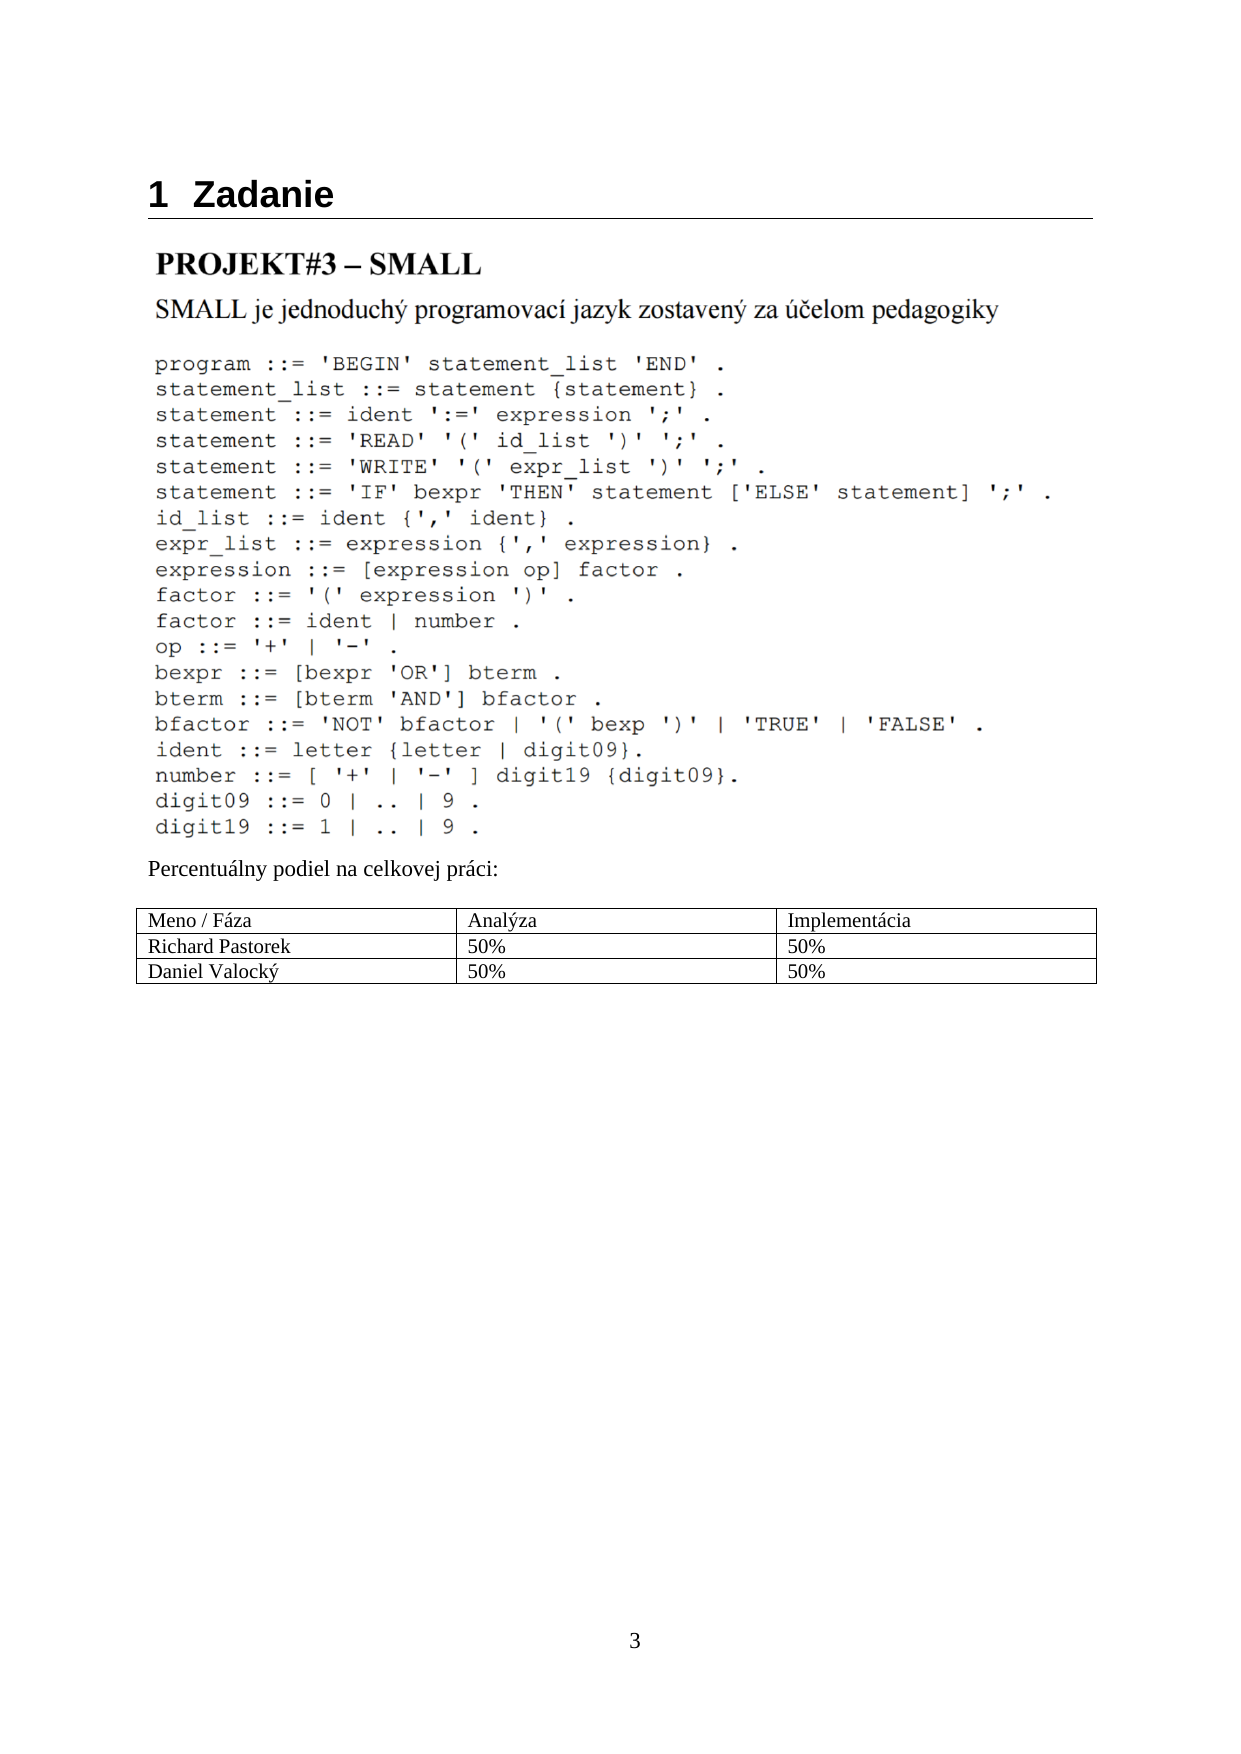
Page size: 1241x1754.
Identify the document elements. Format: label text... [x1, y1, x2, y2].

text Percentuálny podiel na celkovej práci: [148, 855, 1093, 881]
table_cell 50% [457, 934, 776, 958]
table_header Meno / Fáza [137, 909, 456, 932]
table_header Implementácia [777, 909, 1096, 932]
table_cell 50% [457, 959, 776, 983]
picture [147, 243, 1093, 855]
table_cell 50% [777, 934, 1096, 958]
table_cell 50% [777, 959, 1096, 983]
table_header Analýza [457, 909, 776, 932]
table_cell Daniel Valocký [137, 959, 456, 983]
table_cell Richard Pastorek [137, 934, 456, 958]
subtitle Zadanie [148, 173, 1093, 218]
